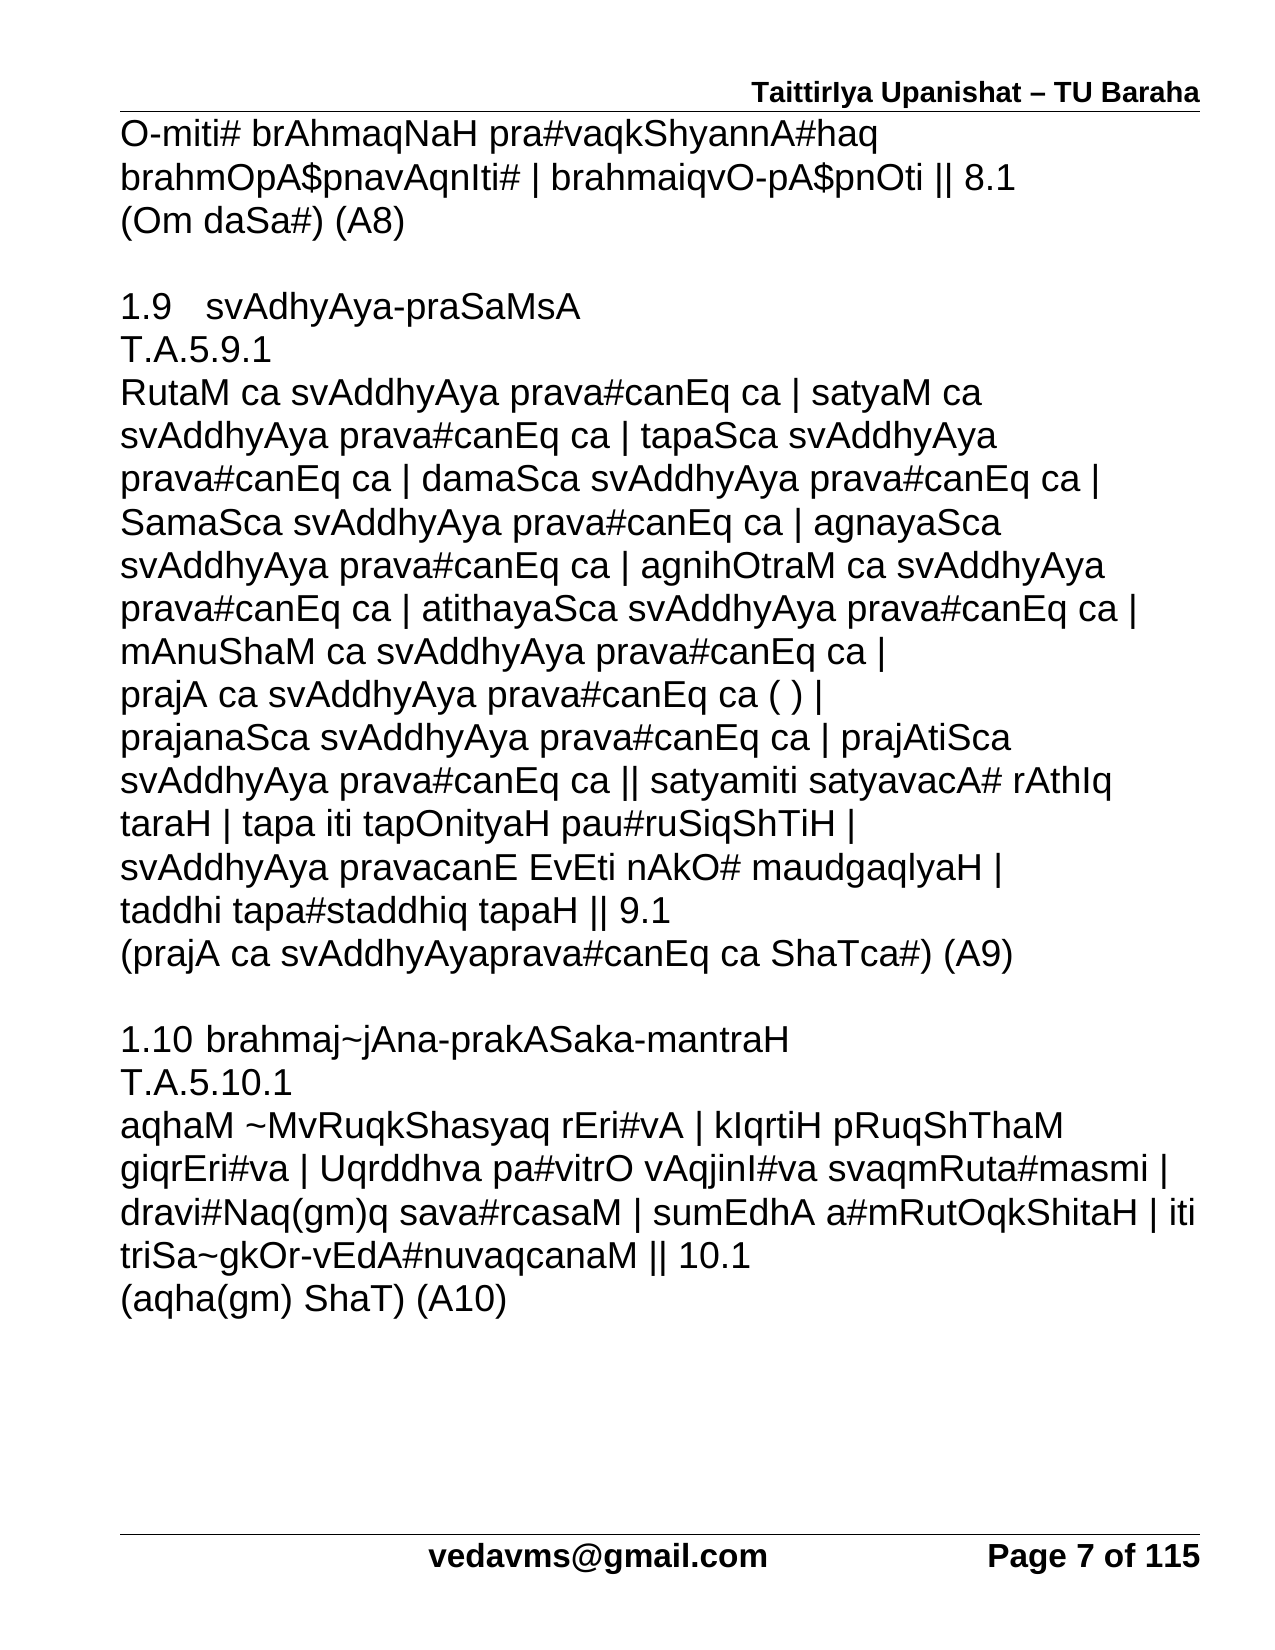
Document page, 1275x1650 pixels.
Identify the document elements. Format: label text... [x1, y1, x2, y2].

text 1.10 brahmaj~jAna-prakASaka-mantraH [120, 1017, 1200, 1060]
text mAnuShaM ca svAddhyAya prava#canEq ca | [120, 629, 1200, 672]
text svAddhyAya pravacanE EvEti nAkO# maudgaqlyaH | [120, 845, 1200, 888]
text 1.9 svAdhyAya-praSaMsA [120, 284, 1200, 327]
text (prajA ca svAddhyAyaprava#canEq ca ShaTca#) (A9) [120, 931, 1200, 974]
text (Om daSa#) (A8) [120, 198, 1200, 241]
text taddhi tapa#staddhiq tapaH || 9.1 [120, 888, 1200, 931]
text T.A.5.9.1 [120, 327, 1200, 370]
text RutaM ca svAddhyAya prava#canEq ca | satyaM ca svAddhyAya prava#canEq ca | tapaSca svAddhyAya prava#canEq ca | damaSca svAddhyAya prava#canEq ca | [120, 370, 1200, 500]
text T.A.5.10.1 [120, 1060, 1200, 1103]
text SamaSca svAddhyAya prava#canEq ca | agnayaSca svAddhyAya prava#canEq ca | agnihOtraM ca svAddhyAya prava#canEq ca | atithayaSca svAddhyAya prava#canEq ca | [120, 500, 1200, 629]
text O-miti# brAhmaqNaH pra#vaqkShyannA#haq brahmOpA$pnavAqnIti# | brahmaiqvO-pA$pnOti || 8.1 [120, 112, 1200, 198]
text aqhaM ~MvRuqkShasyaq rEri#vA | kIqrtiH pRuqShThaM giqrEri#va | Uqrddhva pa#vitrO vAqjinI#va svaqmRuta#masmi | dravi#Naq(gm)q sava#rcasaM | sumEdhA a#mRutOqkShitaH | iti triSa~gkOr-vEdA#nuvaqcanaM || 10.1 [120, 1103, 1200, 1276]
text prajA ca svAddhyAya prava#canEq ca ( ) | [120, 672, 1200, 715]
text prajanaSca svAddhyAya prava#canEq ca | prajAtiSca svAddhyAya prava#canEq ca || satyamiti satyavacA# rAthIq taraH | tapa iti tapOnityaH pau#ruSiqShTiH | [120, 715, 1200, 845]
text (aqha(gm) ShaT) (A10) [120, 1276, 1200, 1319]
